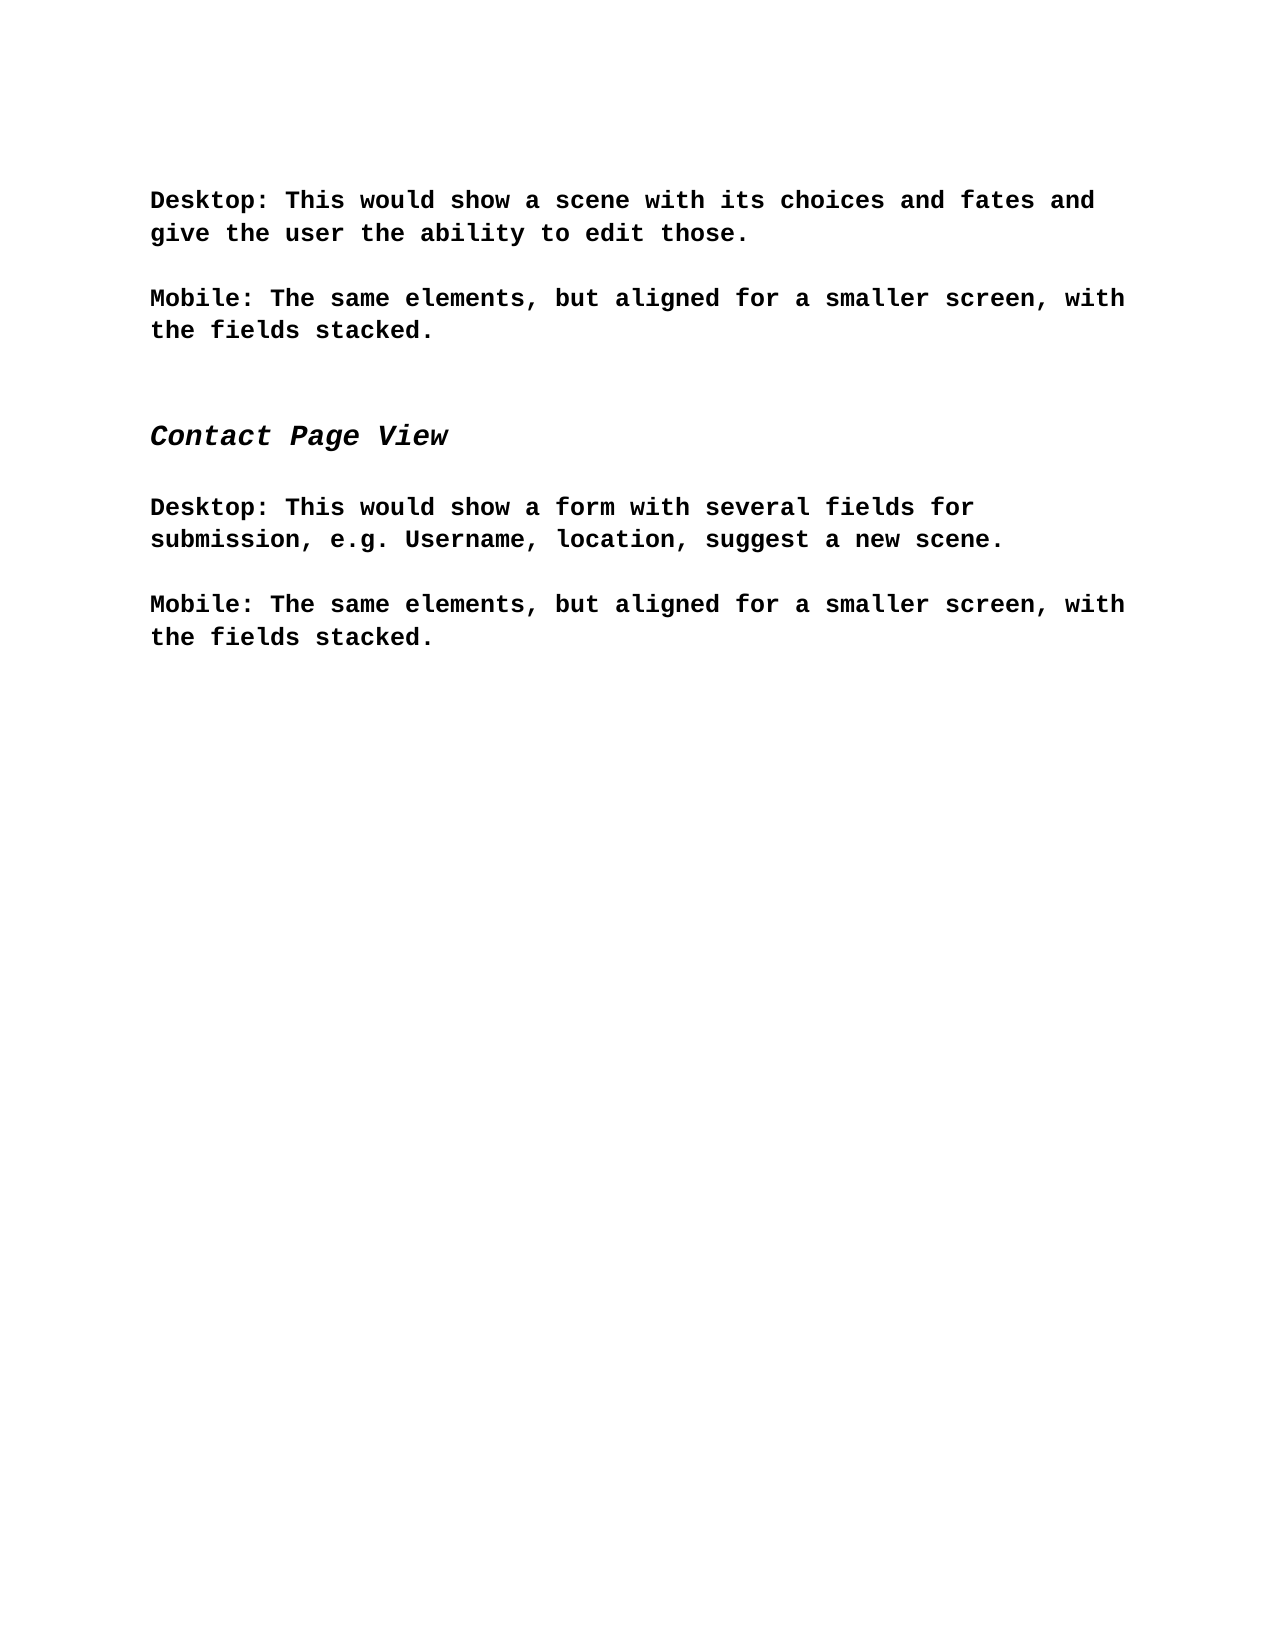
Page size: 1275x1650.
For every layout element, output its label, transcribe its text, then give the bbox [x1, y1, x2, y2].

text Contact Page View [150, 421, 1125, 454]
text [150, 285, 1125, 346]
text Desktop: This would show a form with several fields for submission, e.g. Username, location, suggest a new scene. [150, 494, 1125, 555]
text Mobile: The same elements, but aligned for a smaller screen, with the fields stacked. [150, 592, 1125, 652]
text Desktop: This would show a scene with its choices and fates and give the user the ability to edit those. [150, 188, 1125, 249]
